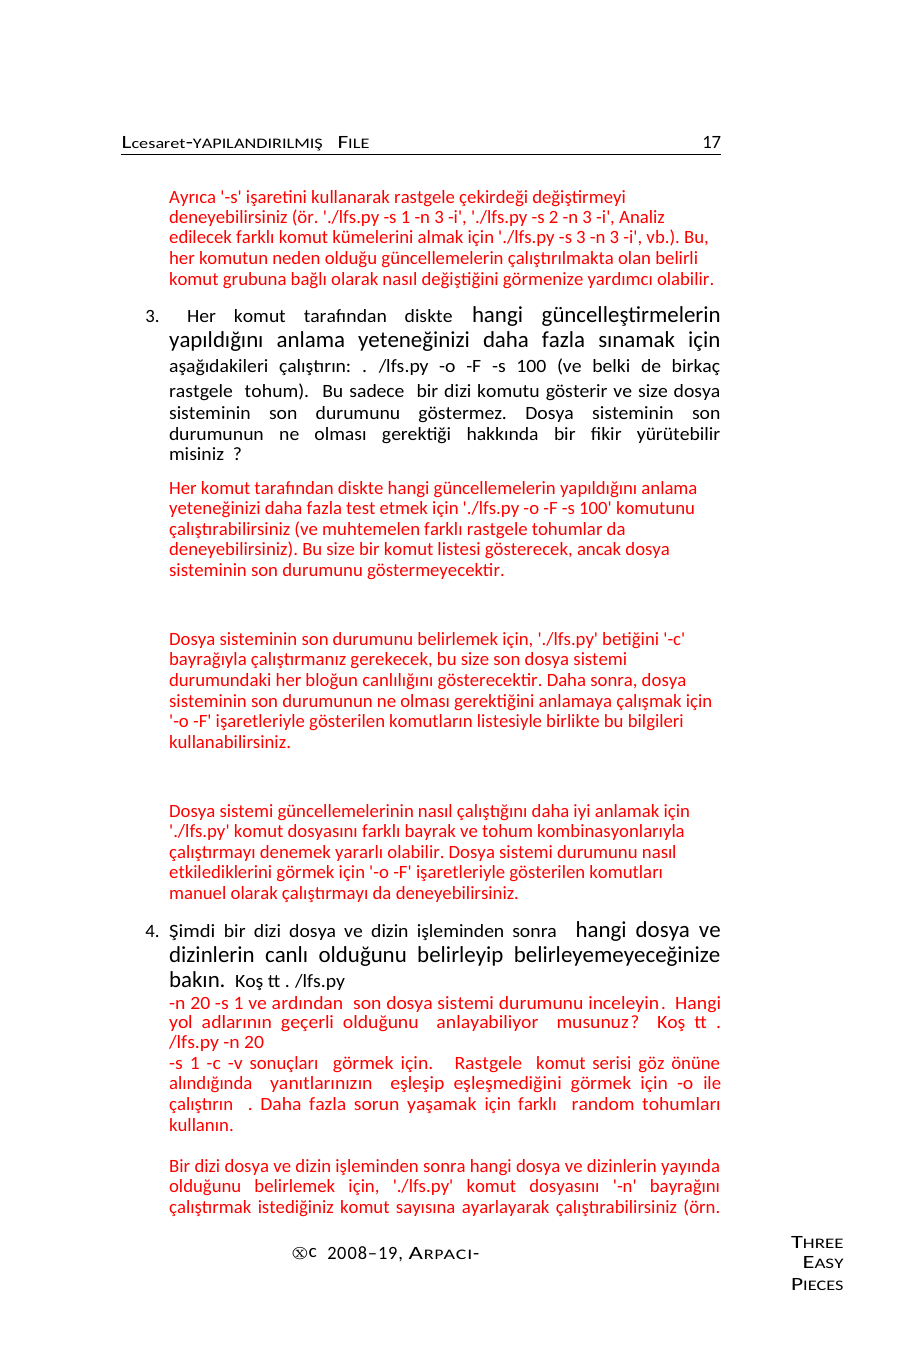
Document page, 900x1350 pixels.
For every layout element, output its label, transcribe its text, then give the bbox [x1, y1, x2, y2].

text -s 1 -c -v sonuçları görmek için. Rastgele komut serisi göz önüne alındığında yanıtlarınızın eşleşip eşleşmediğini görmek için -o ile çalıştırın . Daha fazla sorun yaşamak için farklı random tohumları kullanın. [169, 1053, 721, 1136]
list Her komut tarafından diskte hangi güncelleştirmelerin yapıldığını anlama yeteneğinizi daha fazla sınamak için aşağıdakileri çalıştırın: . /lfs.py -o -F -s 100 (ve belki de birkaç rastgele tohum). Bu sadece bir dizi komutu gösterir ve size dosya sisteminin son durumunu göstermez. Dosya sisteminin son durumunun ne olması gerektiği hakkında bir fikir yürütebilir misiniz ? [145, 302, 721, 465]
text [169, 1156, 721, 1218]
list Şimdi bir dizi dosya ve dizin işleminden sonra hangi dosya ve dizinlerin canlı olduğunu belirleyip belirleyemeyeceğinize bakın. Koş tt . /lfs.py [145, 917, 721, 993]
text Ayrıca '-s' işaretini kullanarak rastgele çekirdeği değiştirmeyi deneyebilirsiniz (ör. './lfs.py -s 1 -n 3 -i', './lfs.py -s 2 -n 3 -i', Analiz edilecek farklı komut kümelerini almak için './lfs.py -s 3 -n 3 -i', vb.). Bu, her komutun neden olduğu güncellemelerin çalıştırılmakta olan belirli komut grubuna bağlı olarak nasıl değiştiğini görmenize yardımcı olabilir. [169, 187, 721, 290]
list Dosya sistemi güncellemelerinin nasıl çalıştığını daha iyi anlamak için './lfs.py' komut dosyasını farklı bayrak ve tohum kombinasyonlarıyla çalıştırmayı denemek yararlı olabilir. Dosya sistemi durumunu nasıl etkilediklerini görmek için '-o -F' işaretleriyle gösterilen komutları manuel olarak çalıştırmayı da deneyebilirsiniz. [169, 801, 721, 904]
list Dosya sisteminin son durumunu belirlemek için, './lfs.py' betiğini '-c' bayrağıyla çalıştırmanız gerekecek, bu size son dosya sistemi durumundaki her bloğun canlılığını gösterecektir. Daha sonra, dosya sisteminin son durumunun ne olması gerektiğini anlamaya çalışmak için '-o -F' işaretleriyle gösterilen komutların listesiyle birlikte bu bilgileri kullanabilirsiniz. [145, 629, 721, 753]
text -n 20 -s 1 ve ardından son dosya sistemi durumunu inceleyin. Hangi yol adlarının geçerli olduğunu anlayabiliyor musunuz? Koş tt . /lfs.py -n 20 [169, 993, 721, 1053]
list Her komut tarafından diskte hangi güncellemelerin yapıldığını anlama yeteneğinizi daha fazla test etmek için './lfs.py -o -F -s 100' komutunu çalıştırabilirsiniz (ve muhtemelen farklı rastgele tohumlar da deneyebilirsiniz). Bu size bir komut listesi gösterecek, ancak dosya sisteminin son durumunu göstermeyecektir. [145, 478, 721, 581]
